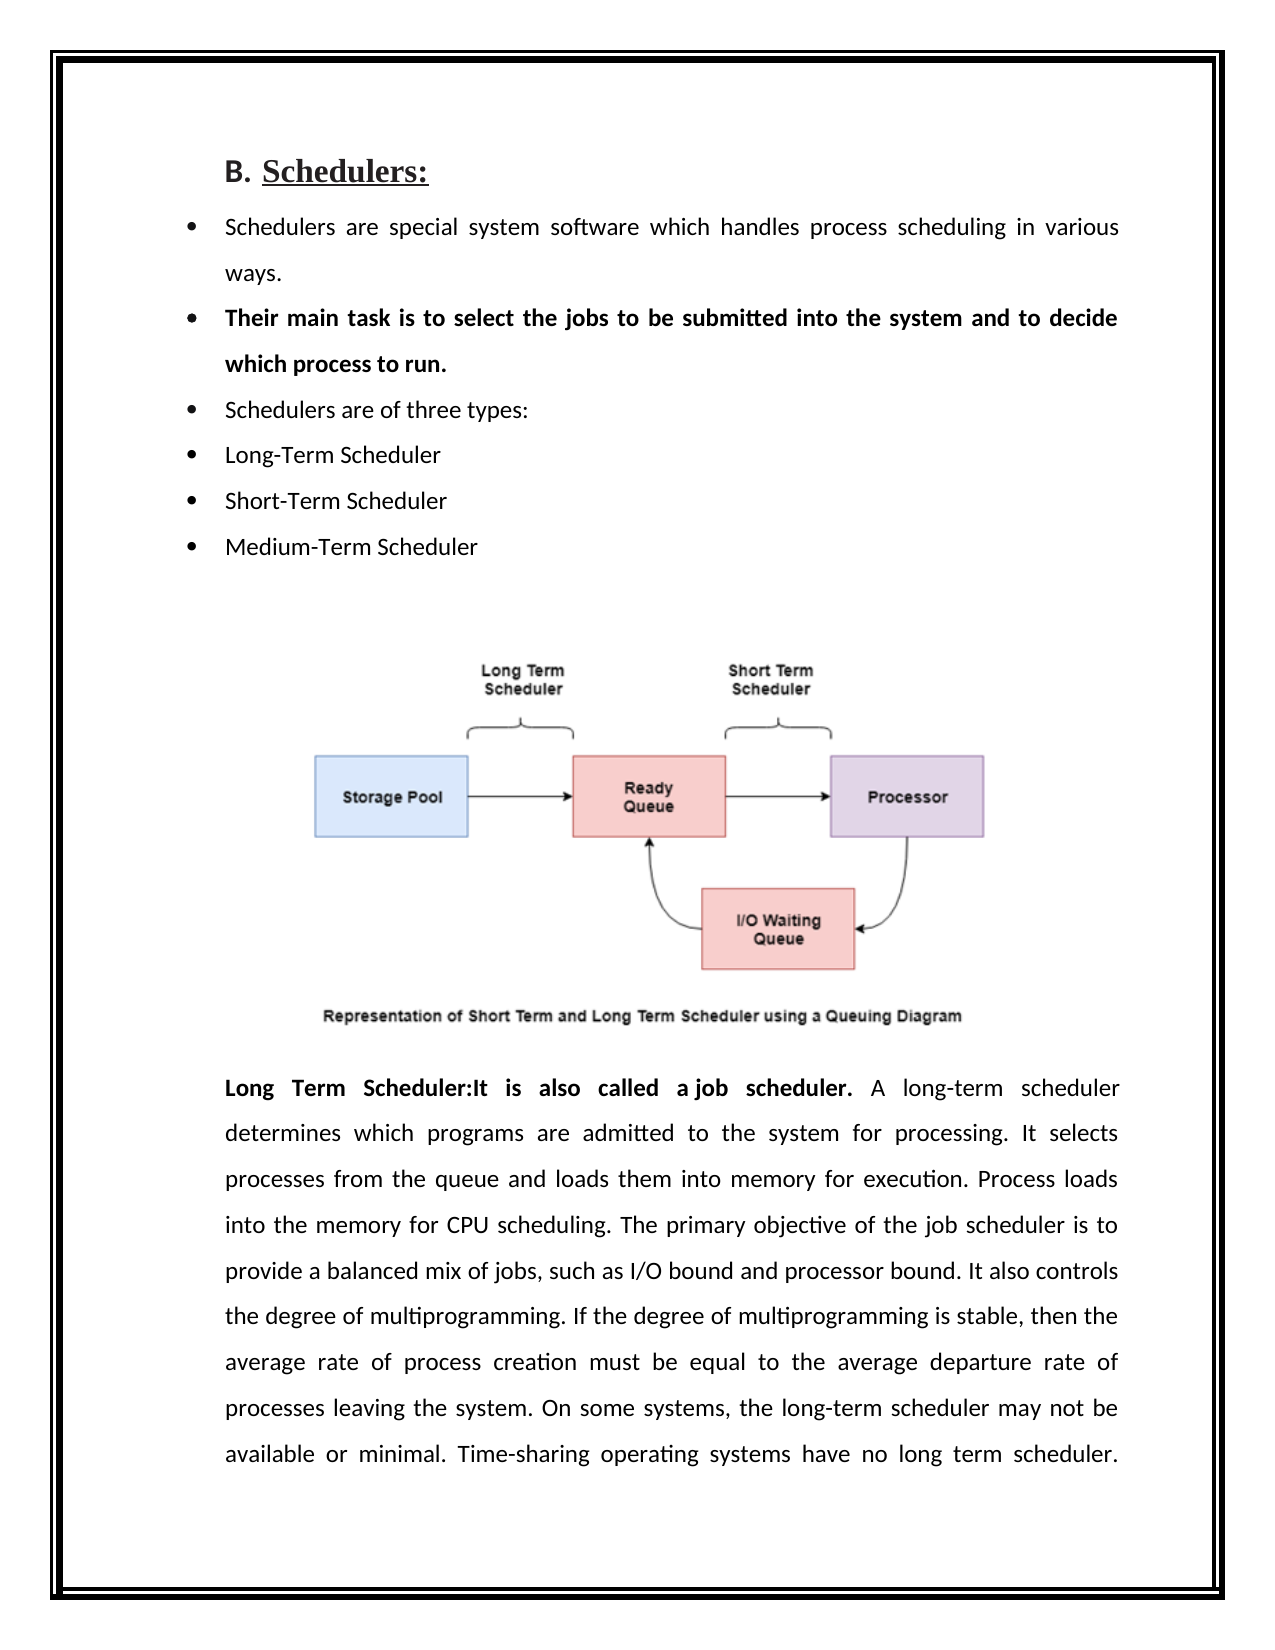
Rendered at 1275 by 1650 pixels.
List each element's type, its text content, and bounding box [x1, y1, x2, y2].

picture [201, 622, 1069, 1058]
list Schedulers: [224, 150, 1125, 191]
list Their main task is to select the jobs to be submitted into the system and to decide which process to run. [187, 302, 1120, 379]
list Short-Term Scheduler [187, 485, 1120, 516]
list Schedulers are special system software which handles process scheduling in various ways. [187, 211, 1120, 287]
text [225, 1072, 1120, 1468]
list Medium-Term Scheduler [187, 531, 1120, 562]
list Schedulers are of three types: [187, 394, 1120, 424]
list Long-Term Scheduler [187, 440, 1120, 470]
